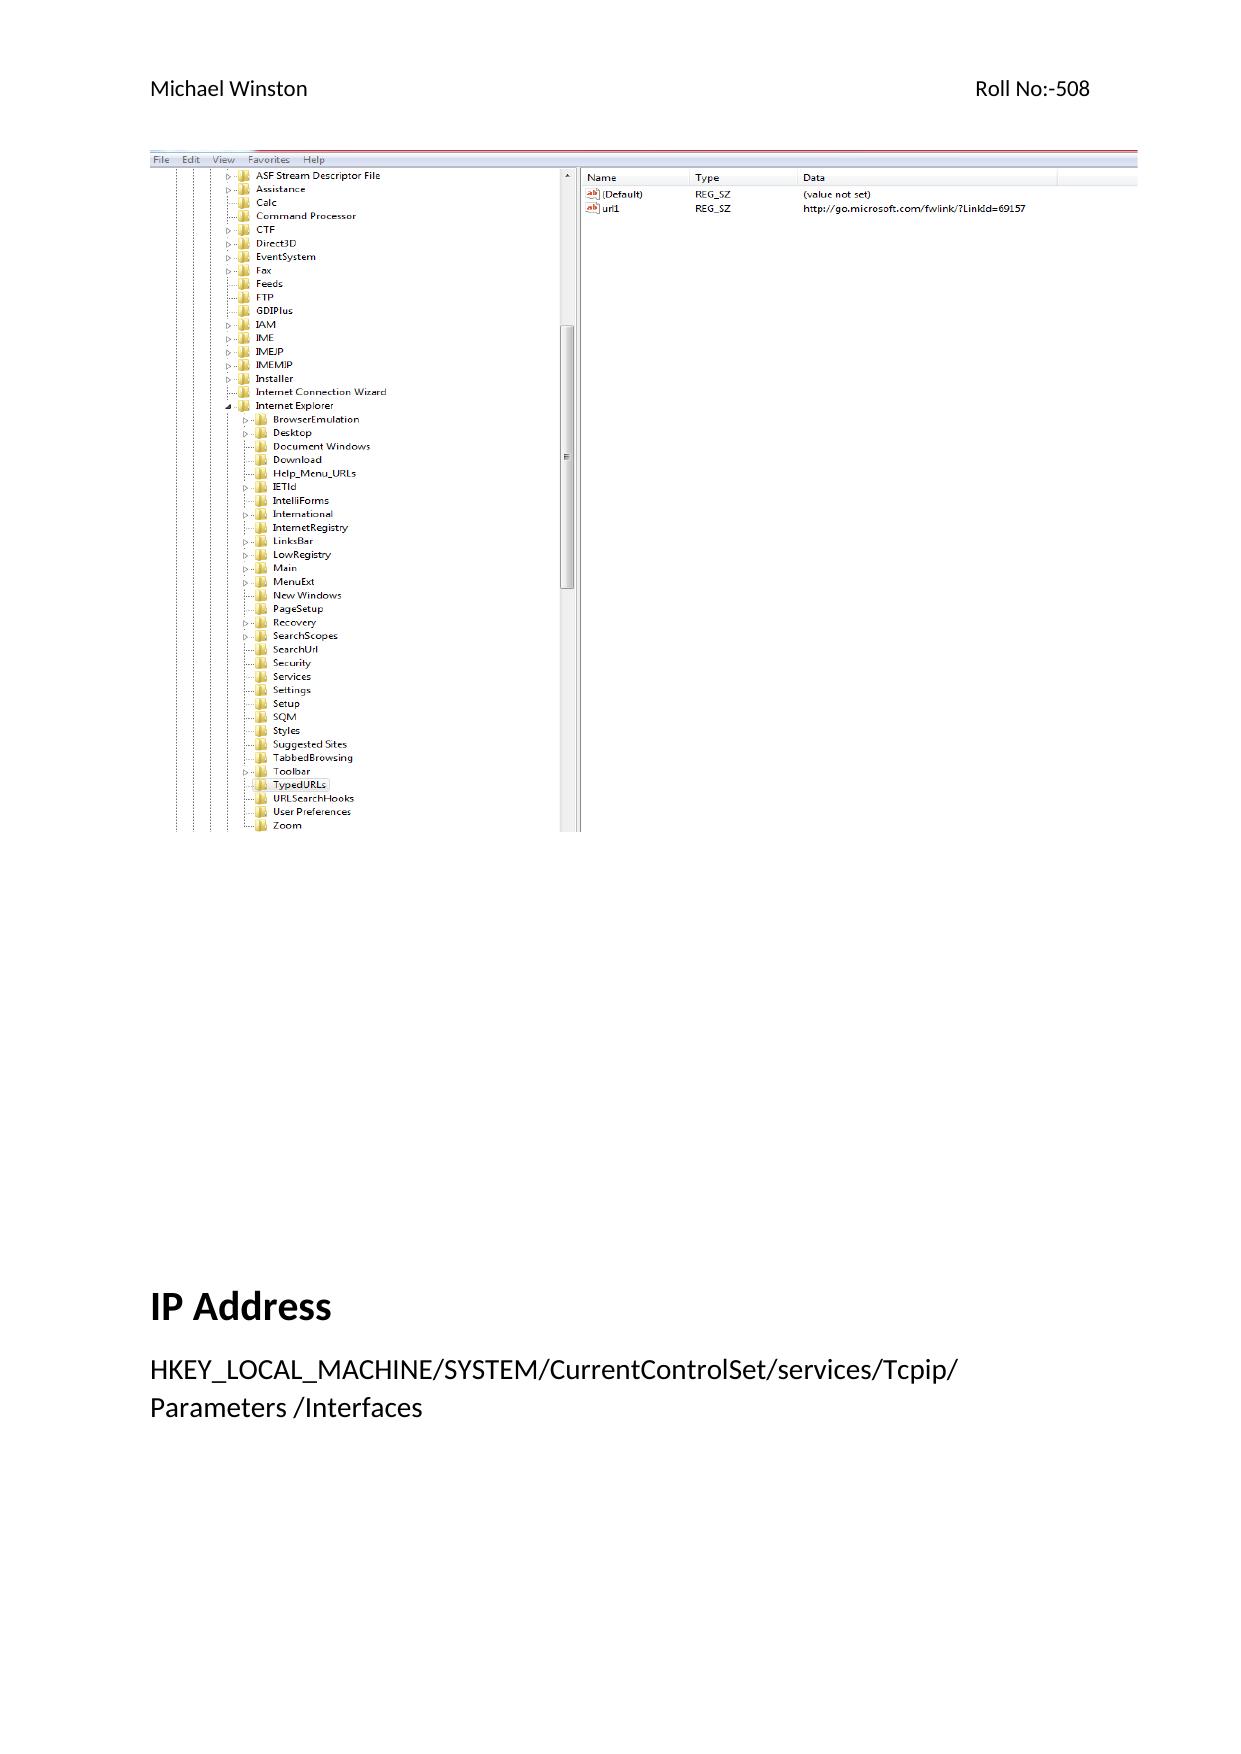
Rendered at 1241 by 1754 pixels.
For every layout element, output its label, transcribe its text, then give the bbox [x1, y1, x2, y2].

picture [150, 150, 1138, 832]
text HKEY_LOCAL_MACHINE/SYSTEM/CurrentControlSet/services/Tcpip/Parameters /Interfaces [150, 1351, 1090, 1425]
text IP Address [150, 1279, 1090, 1330]
